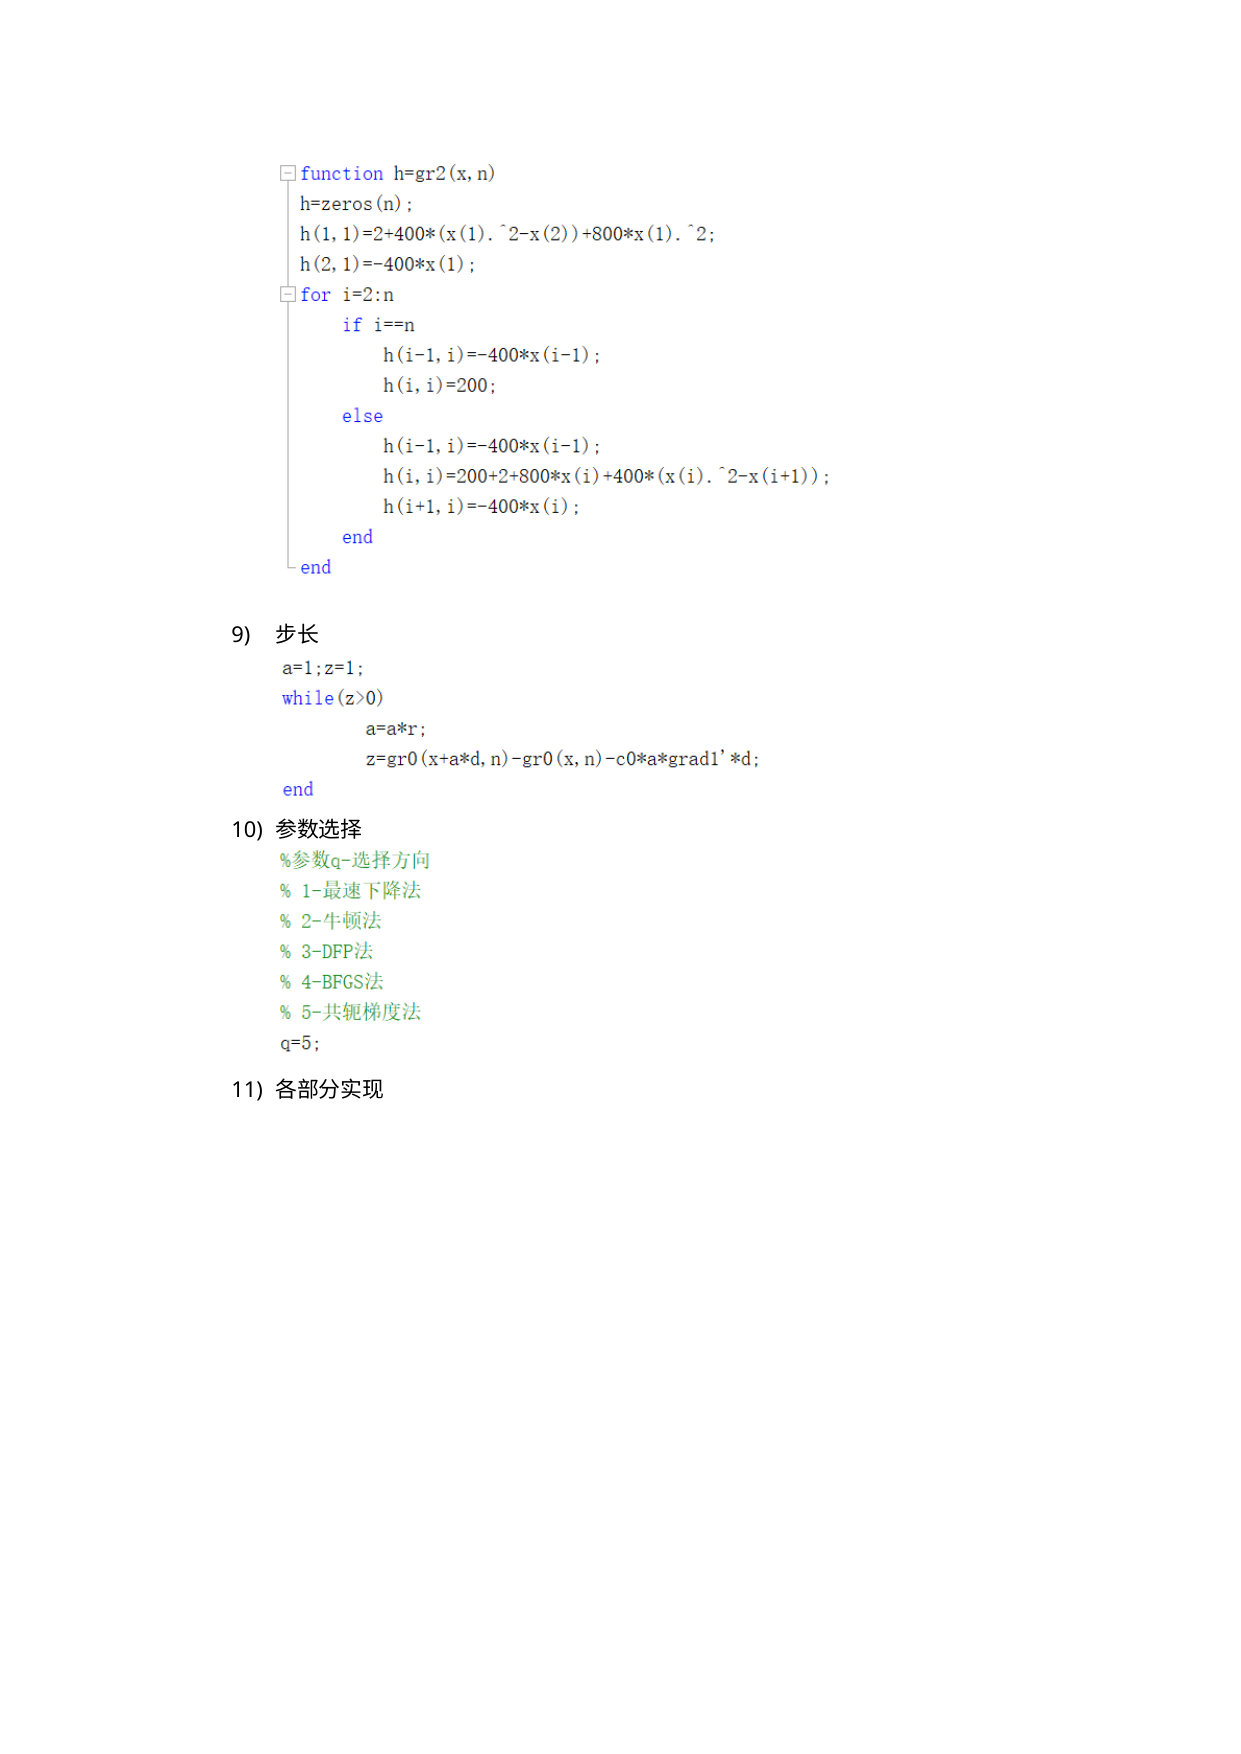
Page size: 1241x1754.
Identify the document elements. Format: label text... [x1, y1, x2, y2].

picture [275, 649, 774, 805]
picture [275, 162, 912, 585]
list 步长 [231, 617, 1053, 649]
list 参数选择 [231, 812, 1053, 844]
list 各部分实现 [231, 1072, 1053, 1104]
picture [275, 844, 437, 1065]
